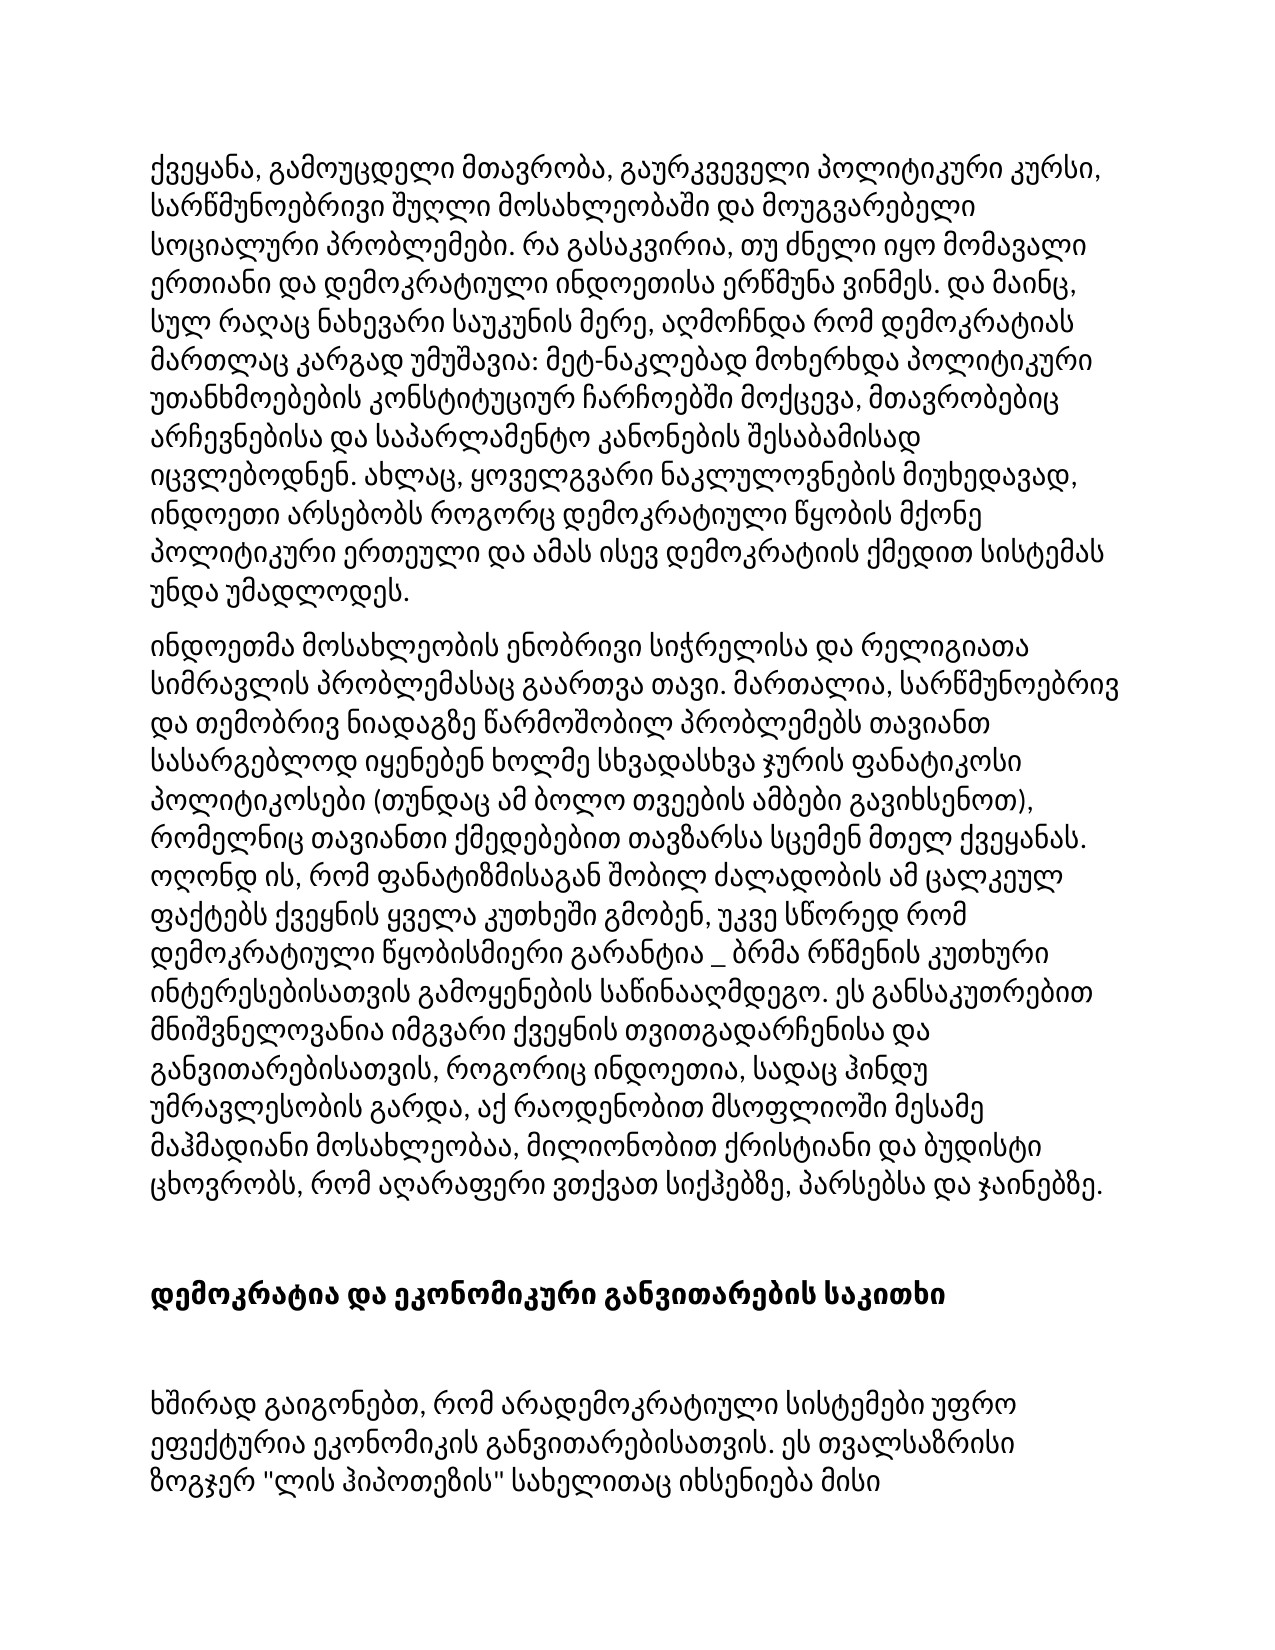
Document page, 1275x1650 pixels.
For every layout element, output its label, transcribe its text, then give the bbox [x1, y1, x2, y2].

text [150, 150, 1125, 608]
text დემოკრატია და ეკონომიკური განვითარების საკითხი [150, 1276, 1125, 1312]
text ინდოეთმა მოსახლეობის ენობრივი სიჭრელისა და რელიგიათა სიმრავლის პრობლემასაც გაართვა თავი. მართალია, სარწმუნოებრივ და თემობრივ ნიადაგზე წარმოშობილ პრობლემებს თავიანთ სასარგებლოდ იყენებენ ხოლმე სხვადასხვა ჯურის ფანატიკოსი პოლიტიკოსები (თუნდაც ამ ბოლო თვეების ამბები გავიხსენოთ), რომელნიც თავიანთი ქმედებებით თავზარსა სცემენ მთელ ქვეყანას. ოღონდ ის, რომ ფანატიზმისაგან შობილ ძალადობის ამ ცალკეულ ფაქტებს ქვეყნის ყველა კუთხეში გმობენ, უკვე სწორედ რომ დემოკრატიული წყობისმიერი გარანტია _ ბრმა რწმენის კუთხური ინტერესებისათვის გამოყენების საწინააღმდეგო. ეს განსაკუთრებით მნიშვნელოვანია იმგვარი ქვეყნის თვითგადარჩენისა და განვითარებისათვის, როგორიც ინდოეთია, სადაც ჰინდუ უმრავლესობის გარდა, აქ რაოდენობით მსოფლიოში მესამე მაჰმადიანი მოსახლეობაა, მილიონობით ქრისტიანი და ბუდისტი ცხოვრობს, რომ აღარაფერი ვთქვათ სიქჰებზე, პარსებსა და ჯაინებზე. [150, 628, 1125, 1202]
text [150, 1386, 1125, 1499]
